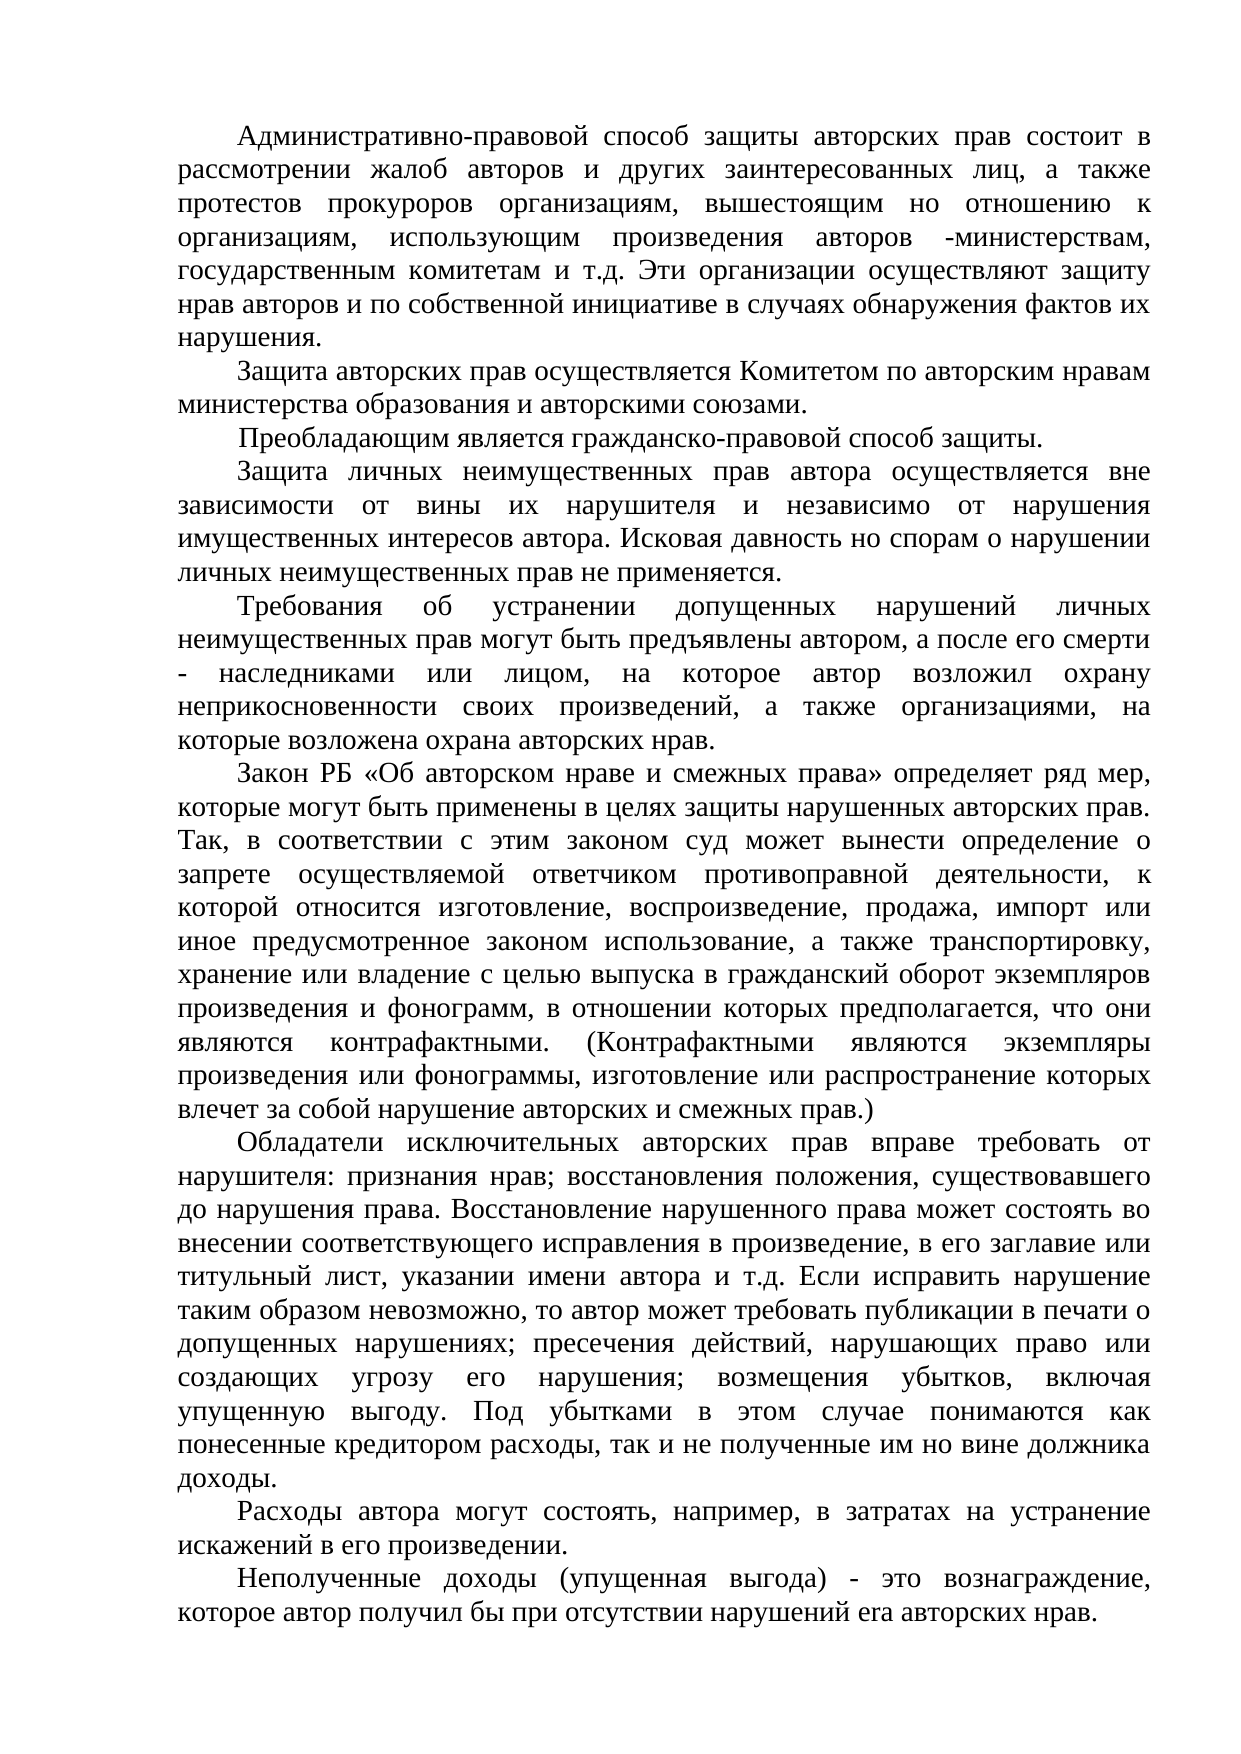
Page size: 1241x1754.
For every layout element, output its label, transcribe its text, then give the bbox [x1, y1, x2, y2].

text Преобладающим является гражданско-правовой способ защиты. [238, 420, 1152, 453]
text Закон РБ «Об авторском нраве и смежных права» определяет ряд мер, которые могут быть применены в целях защиты нарушенных авторских прав. Так, в соответствии с этим законом суд может вынести определение о запрете осуществляемой ответчиком противоправной деятельности, к которой относится изготовление, воспроизведение, продажа, импорт или иное предусмотренное законом использование, а также транспортировку, хранение или владение с целью выпуска в гражданский оборот экземпляров произведения и фонограмм, в отношении которых предполагается, что они являются контрафактными. (Контрафактными являются экземпляры произведения или фонограммы, изготовление или распространение которых влечет за собой нарушение авторских и смежных прав.) [177, 755, 1152, 1124]
text Неполученные доходы (упущенная выгода) - это вознаграждение, которое автор получил бы при отсутствии нарушений era авторских нрав. [177, 1560, 1152, 1627]
text Защита личных неимущественных прав автора осуществляется вне зависимости от вины их нарушителя и независимо от нарушения имущественных интересов автора. Исковая давность но спорам о нарушении личных неимущественных прав не применяется. [177, 453, 1152, 588]
text Защита авторских прав осуществляется Комитетом по авторским нравам министерства образования и авторскими союзами. [177, 353, 1152, 420]
text Административно-правовой способ защиты авторских прав состоит в рассмотрении жалоб авторов и других заинтересованных лиц, а также протестов прокуроров организациям, вышестоящим но отношению к организациям, использующим произведения авторов -министерствам, государственным комитетам и т.д. Эти организации осуществляют защиту нрав авторов и по собственной инициативе в случаях обнаружения фактов их нарушения. [177, 118, 1152, 353]
text Требования об устранении допущенных нарушений личных неимущественных прав могут быть предъявлены автором, а после его смерти - наследниками или лицом, на которое автор возложил охрану неприкосновенности своих произведений, а также организациями, на которые возложена охрана авторских нрав. [177, 588, 1152, 755]
text Обладатели исключительных авторских прав вправе требовать от нарушителя: признания нрав; восстановления положения, существовавшего до нарушения права. Восстановление нарушенного права может состоять во внесении соответствующего исправления в произведение, в его заглавие или титульный лист, указании имени автора и т.д. Если исправить нарушение таким образом невозможно, то автор может требовать публикации в печати о допущенных нарушениях; пресечения действий, нарушающих право или создающих угрозу его нарушения; возмещения убытков, включая упущенную выгоду. Под убытками в этом случае понимаются как понесенные кредитором расходы, так и не полученные им но вине должника доходы. [177, 1124, 1152, 1493]
text Расходы автора могут состоять, например, в затратах на устранение искажений в его произведении. [177, 1493, 1152, 1560]
